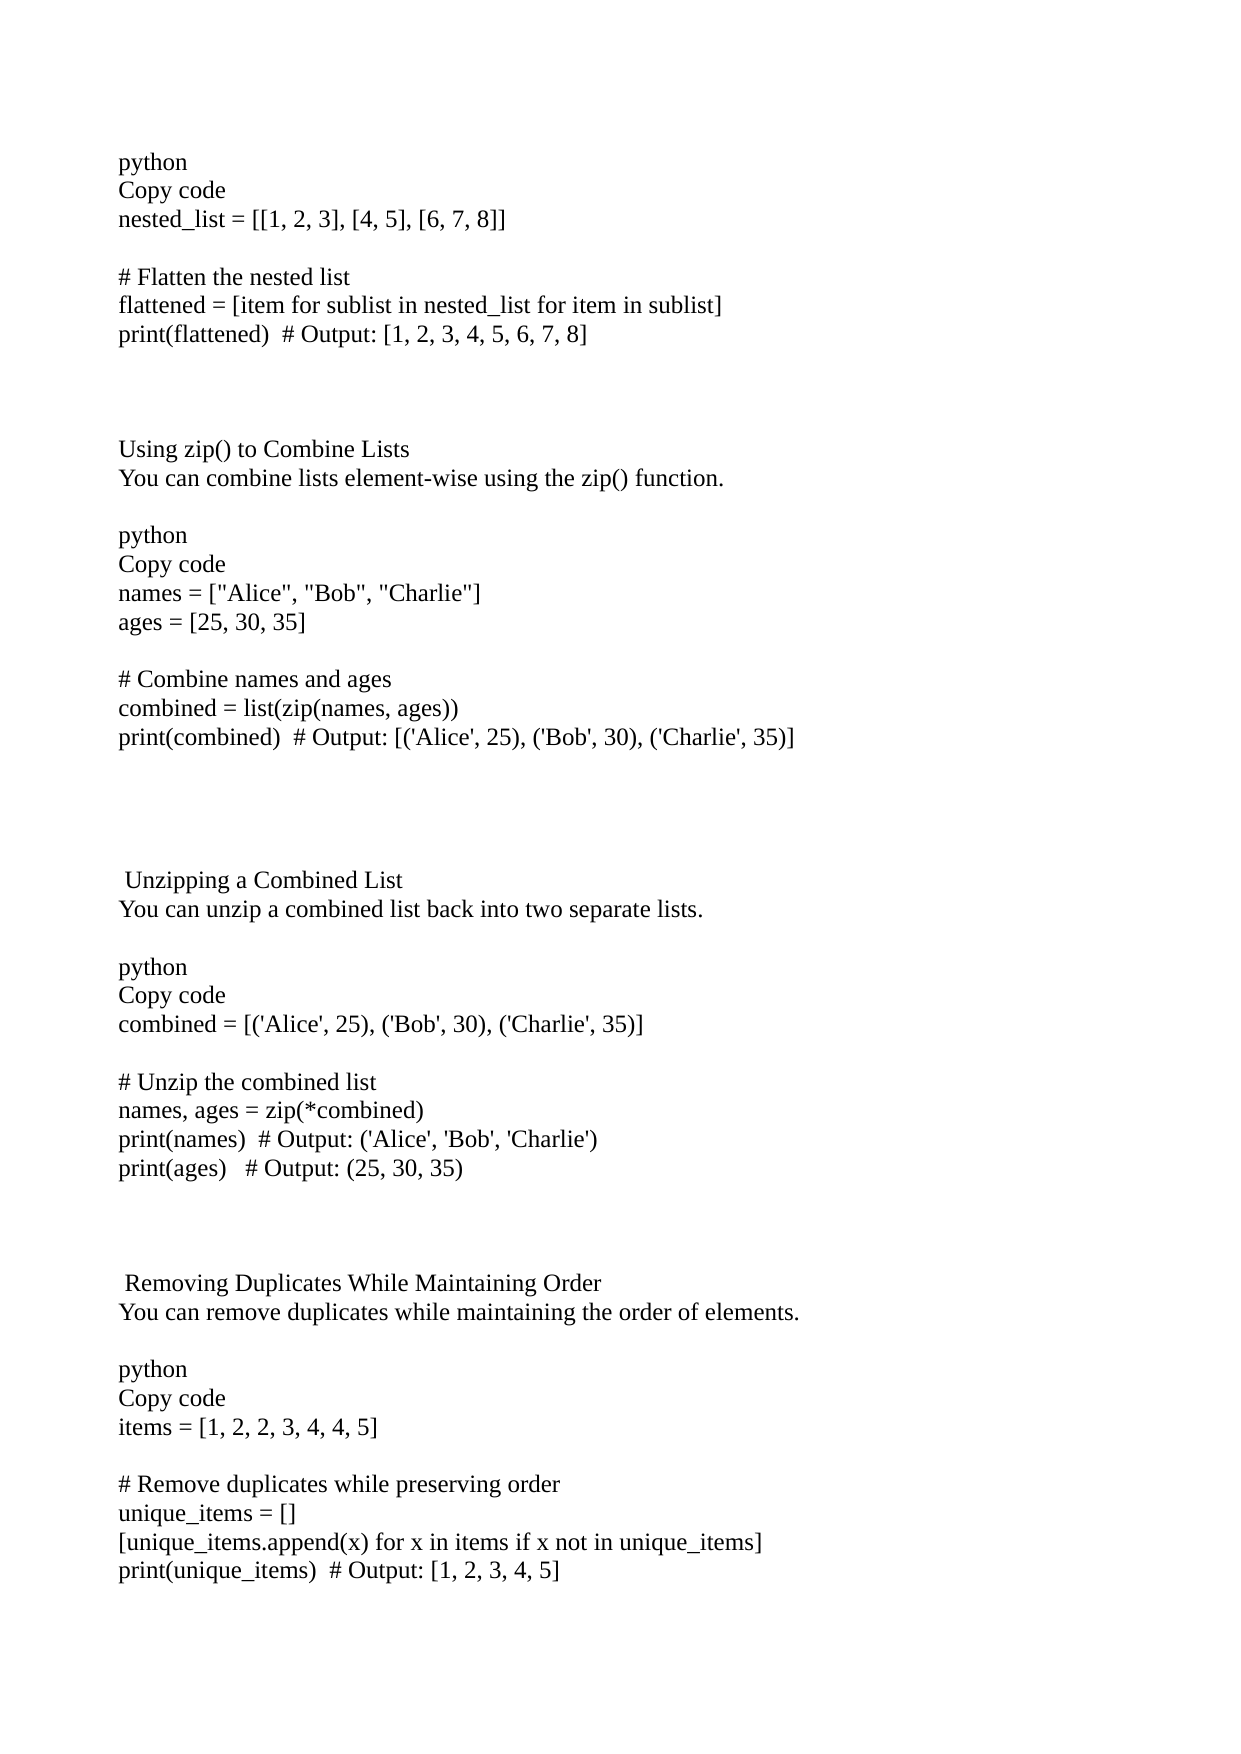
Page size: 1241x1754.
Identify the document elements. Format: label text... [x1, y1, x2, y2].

text [unique_items.append(x) for x in items if x not in unique_items] [118, 1527, 1122, 1556]
text print(names) # Output: ('Alice', 'Bob', 'Charlie') [118, 1124, 1122, 1153]
text # Flatten the nested list [118, 262, 1122, 291]
text # Unzip the combined list [118, 1067, 1122, 1096]
text names = ["Alice", "Bob", "Charlie"] [118, 578, 1122, 607]
text combined = list(zip(names, ages)) [118, 693, 1122, 722]
text python [118, 521, 1122, 549]
text names, ages = zip(*combined) [118, 1096, 1122, 1124]
text Removing Duplicates While Maintaining Order [118, 1268, 1122, 1297]
text Using zip() to Combine Lists [118, 434, 1122, 463]
text # Combine names and ages [118, 664, 1122, 693]
text print(flattened) # Output: [1, 2, 3, 4, 5, 6, 7, 8] [118, 319, 1122, 348]
text print(unique_items) # Output: [1, 2, 3, 4, 5] [118, 1556, 1122, 1584]
text # Remove duplicates while preserving order [118, 1469, 1122, 1498]
text You can remove duplicates while maintaining the order of elements. [118, 1297, 1122, 1326]
text flattened = [item for sublist in nested_list for item in sublist] [118, 291, 1122, 319]
text nested_list = [[1, 2, 3], [4, 5], [6, 7, 8]] [118, 204, 1122, 233]
text Copy code [118, 1383, 1122, 1412]
text print(ages) # Output: (25, 30, 35) [118, 1153, 1122, 1182]
text items = [1, 2, 2, 3, 4, 4, 5] [118, 1412, 1122, 1441]
text You can combine lists element-wise using the zip() function. [118, 463, 1122, 492]
text Unzipping a Combined List [118, 866, 1122, 894]
text Copy code [118, 981, 1122, 1009]
text Copy code [118, 549, 1122, 578]
text python [118, 1354, 1122, 1383]
text Copy code [118, 176, 1122, 204]
text python [118, 147, 1122, 176]
text You can unzip a combined list back into two separate lists. [118, 894, 1122, 923]
text unique_items = [] [118, 1498, 1122, 1527]
text python [118, 952, 1122, 981]
text ages = [25, 30, 35] [118, 607, 1122, 636]
text print(combined) # Output: [('Alice', 25), ('Bob', 30), ('Charlie', 35)] [118, 722, 1122, 751]
text combined = [('Alice', 25), ('Bob', 30), ('Charlie', 35)] [118, 1009, 1122, 1038]
